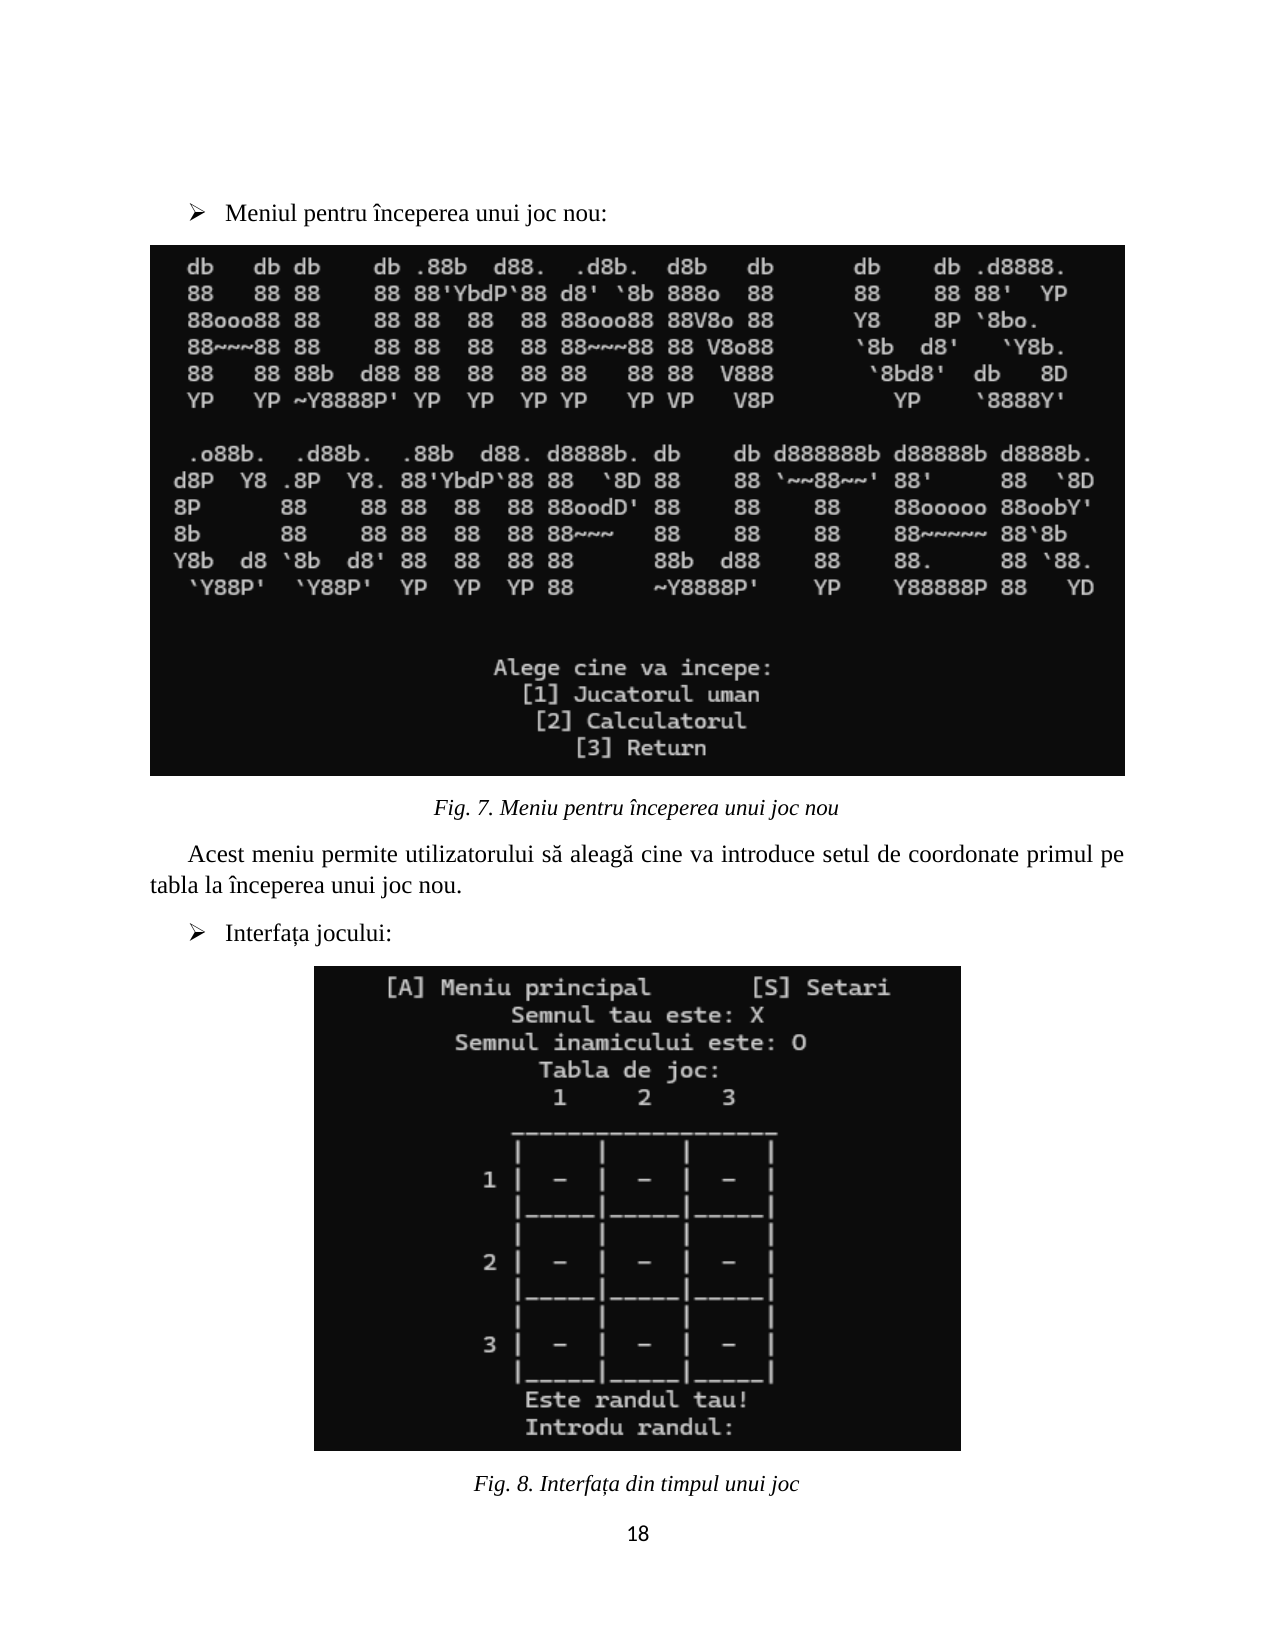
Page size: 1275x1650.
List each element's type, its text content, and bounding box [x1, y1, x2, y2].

text Fig. 7. Meniu pentru începerea unui joc nou [150, 794, 1125, 821]
list Interfața jocului: [187, 918, 1125, 947]
picture [150, 245, 1125, 776]
text Acest meniu permite utilizatorului să aleagă cine va introduce setul de coordonate primul pe tabla la începerea unui joc nou. [150, 839, 1125, 899]
text Fig. 8. Interfața din timpul unui joc [150, 1470, 1125, 1496]
picture [314, 966, 961, 1451]
list Meniul pentru începerea unui joc nou: [187, 198, 1125, 226]
